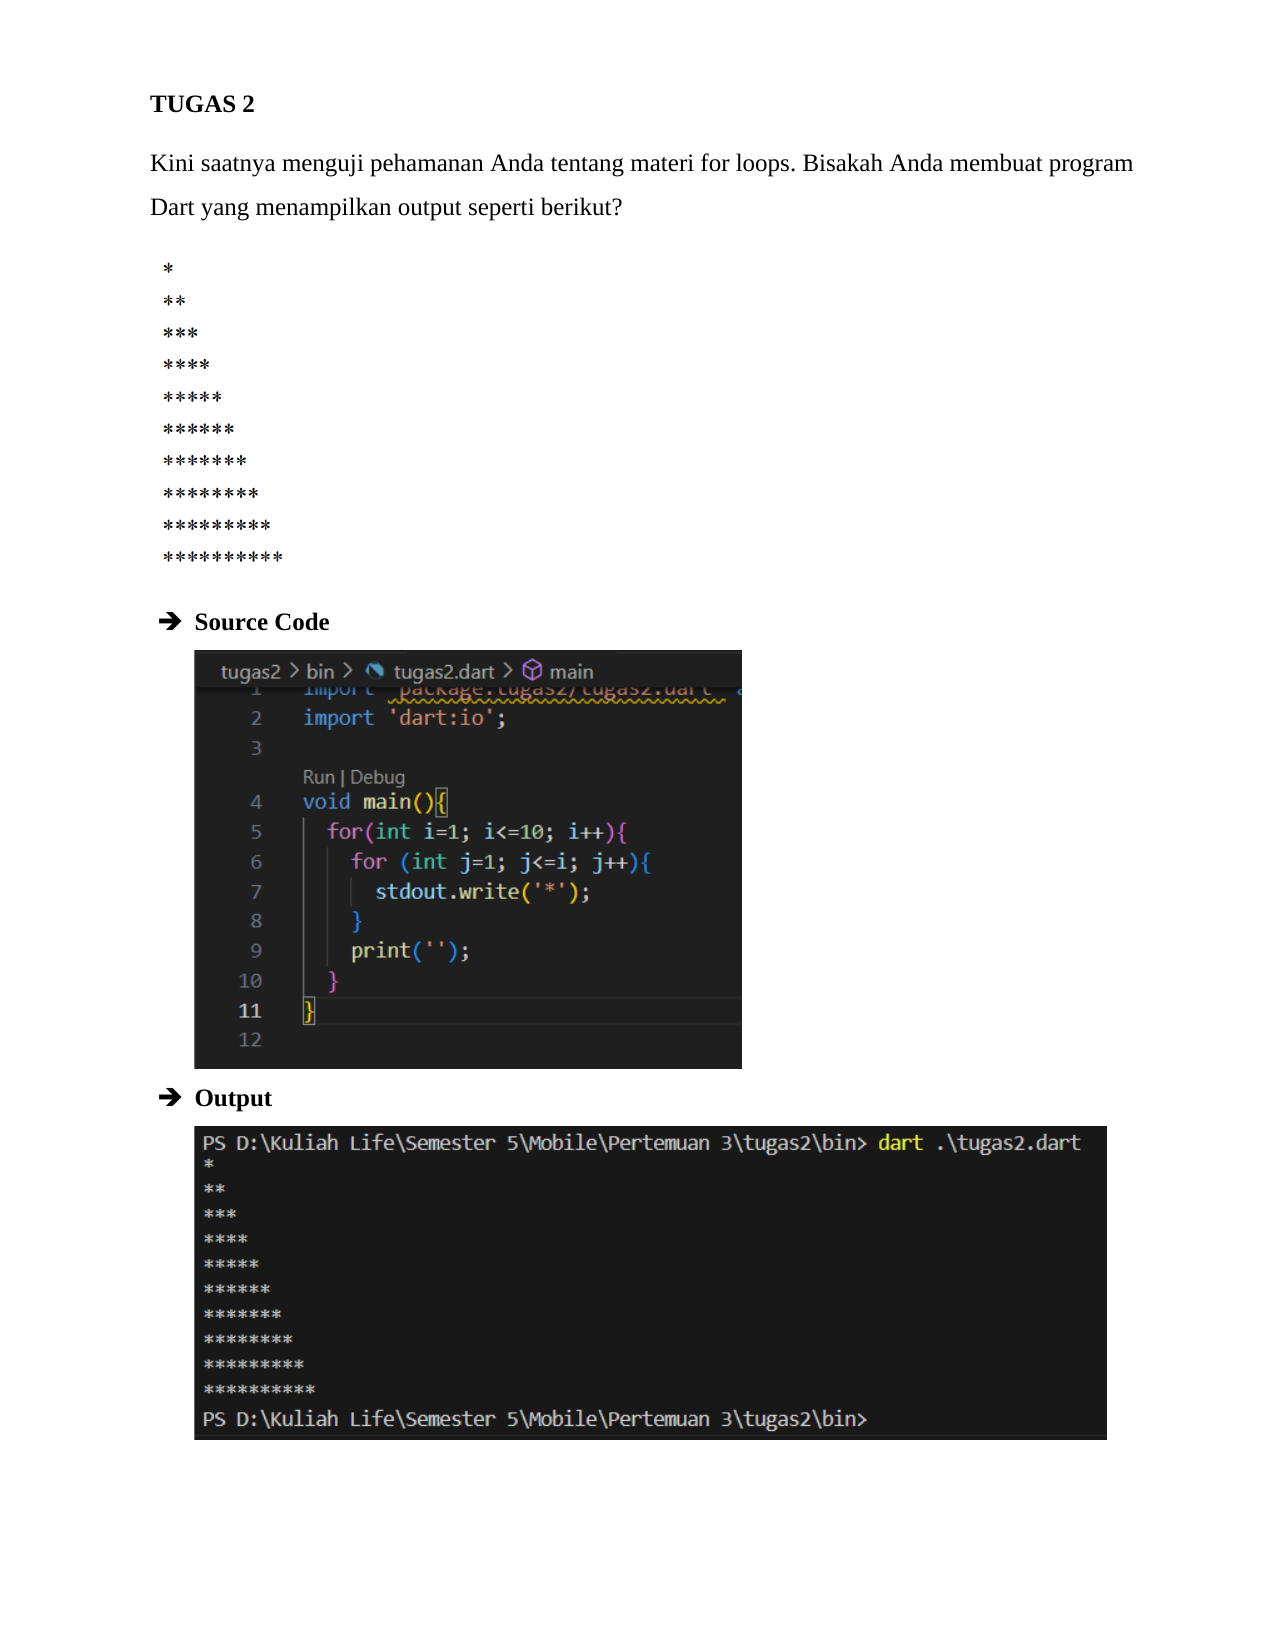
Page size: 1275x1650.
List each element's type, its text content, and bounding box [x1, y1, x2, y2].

picture [194, 650, 742, 1069]
text TUGAS 2 [150, 89, 1181, 117]
picture [150, 251, 296, 577]
list Output [157, 1083, 1181, 1112]
list Source Code [157, 607, 1181, 636]
picture [194, 1126, 1107, 1440]
text Kini saatnya menguji pehamanan Anda tentang materi for loops. Bisakah Anda membuat program Dart yang menampilkan output seperti berikut? [150, 148, 1181, 220]
